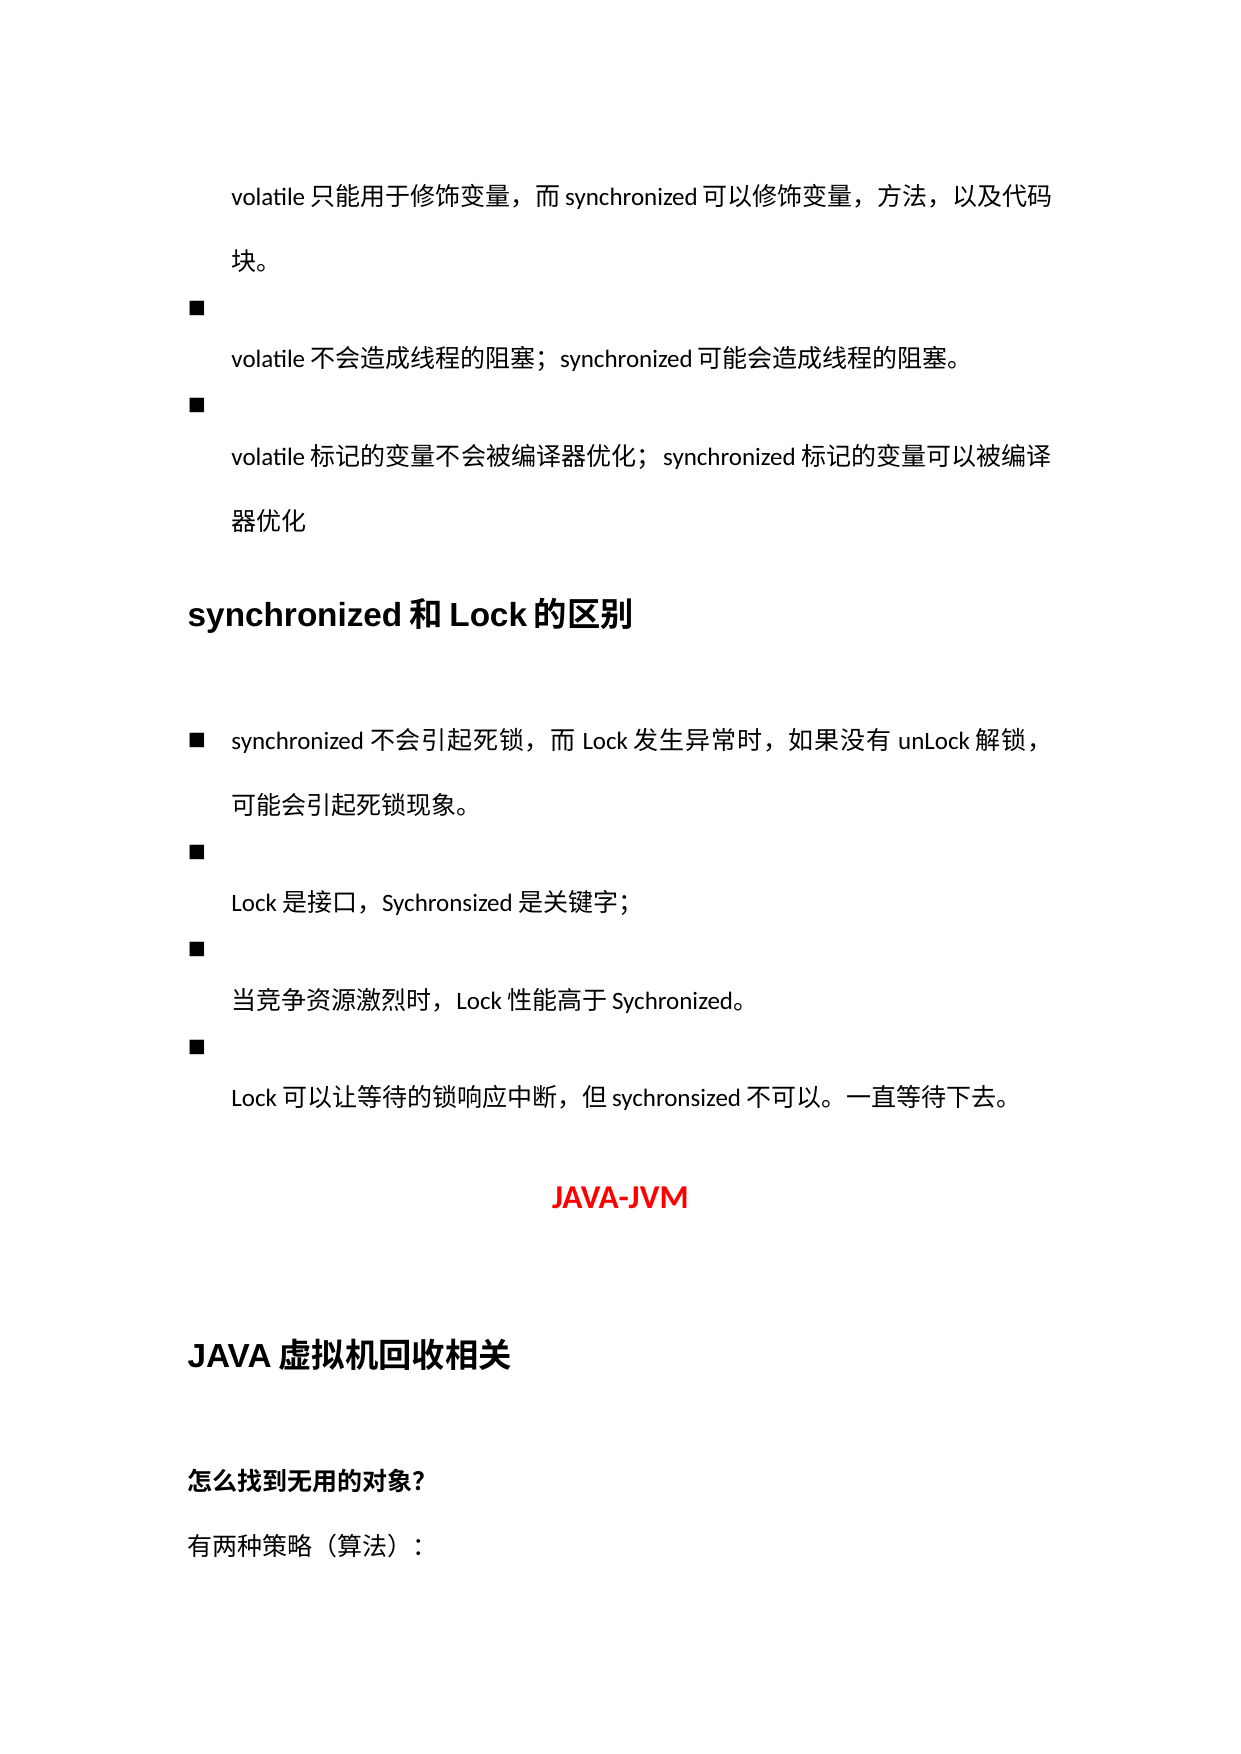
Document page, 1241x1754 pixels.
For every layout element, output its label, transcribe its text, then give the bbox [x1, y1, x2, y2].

subtitle synchronized和Lock的区别 [187, 579, 1053, 644]
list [187, 162, 1053, 292]
list volatile标记的变量不会被编译器优化；synchronized标记的变量可以被编译器优化 [187, 389, 1053, 552]
list 当竞争资源激烈时，Lock性能高于Sychronized。 [187, 933, 1053, 1031]
list synchronized不会引起死锁，而Lock发生异常时，如果没有unLock解锁，可能会引起死锁现象。 [187, 706, 1053, 836]
list volatile不会造成线程的阻塞；synchronized可能会造成线程的阻塞。 [187, 292, 1053, 389]
subtitle JAVA虚拟机回收相关 [187, 1320, 1053, 1385]
text 有两种策略（算法）： [187, 1512, 1053, 1577]
list Lock可以让等待的锁响应中断，但sychronsized不可以。一直等待下去。 [187, 1031, 1053, 1128]
subtitle JAVA-JVM [187, 1164, 1053, 1229]
text 怎么找到无用的对象？ [187, 1447, 1053, 1512]
list Lock是接口，Sychronsized是关键字； [187, 836, 1053, 933]
